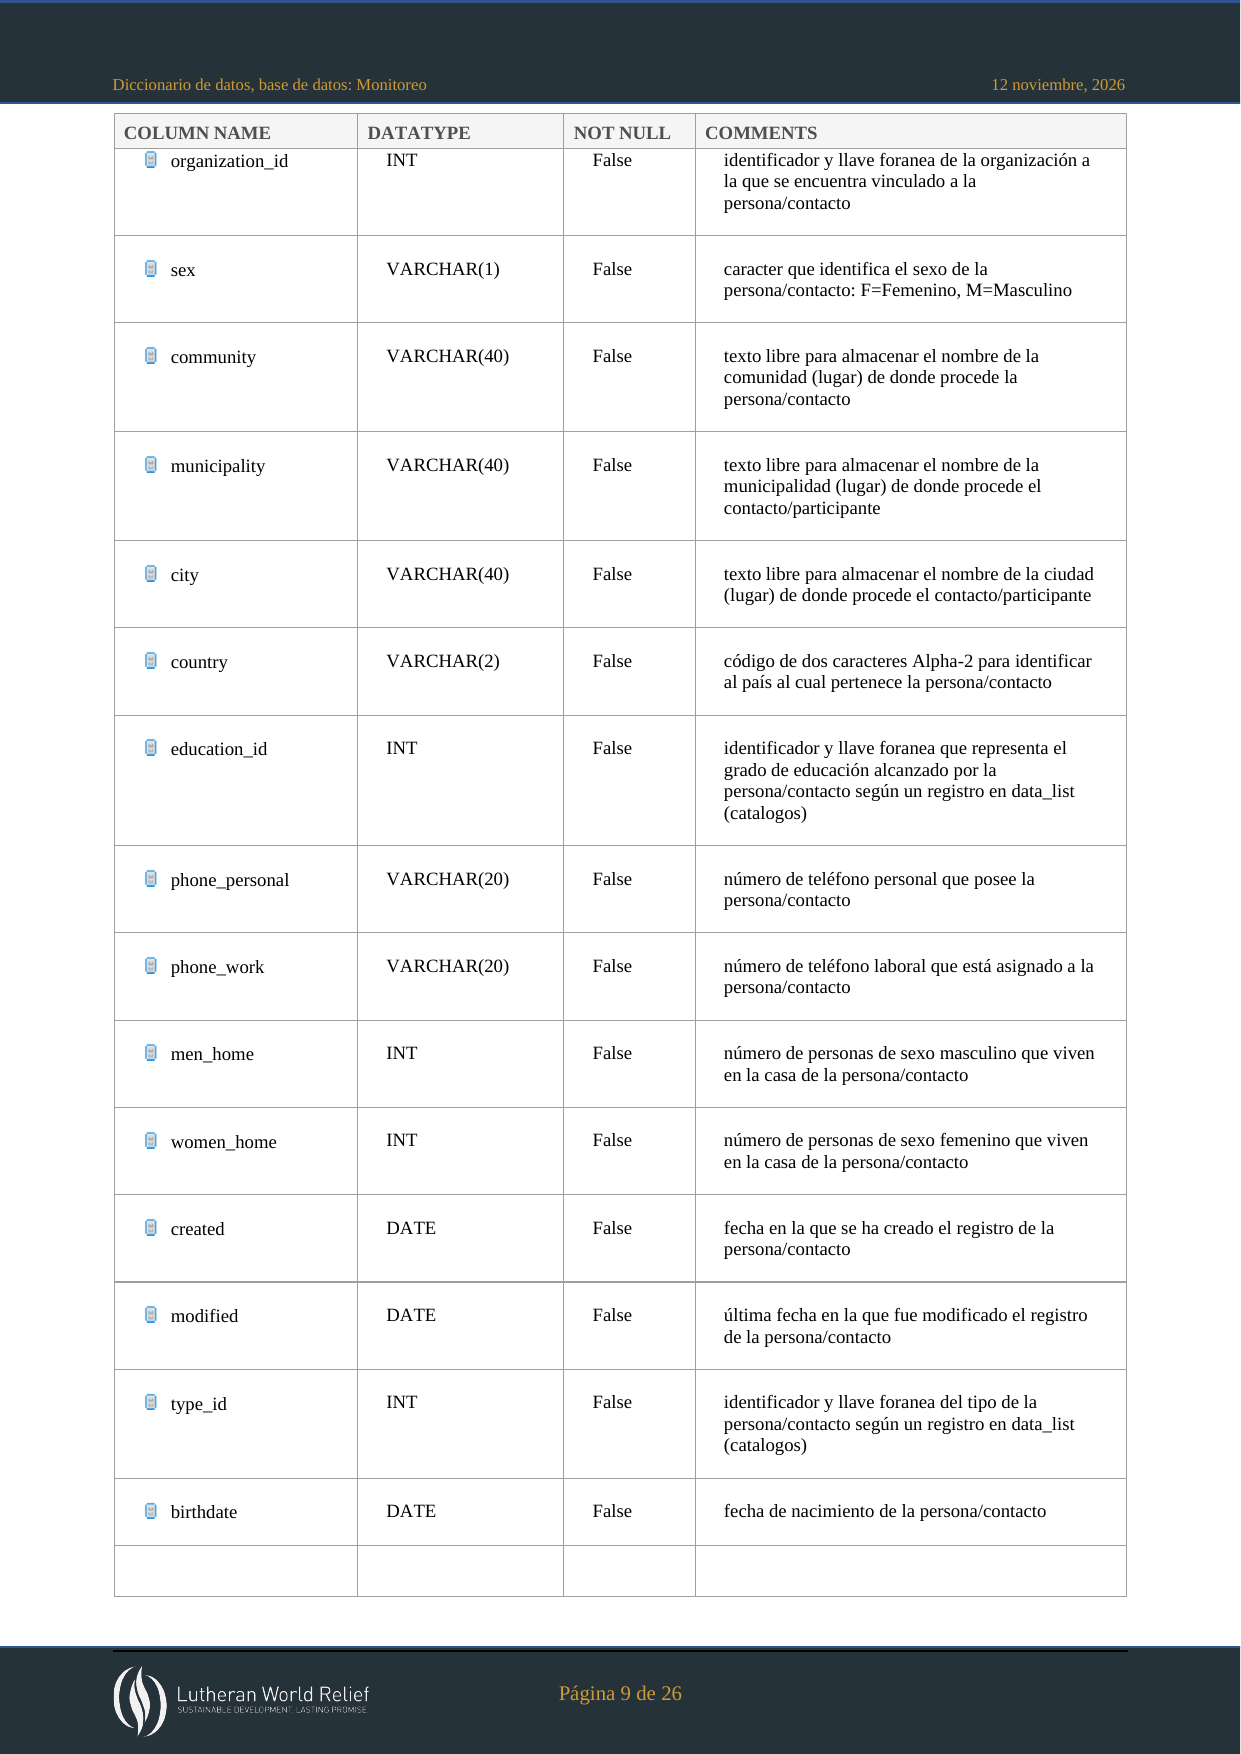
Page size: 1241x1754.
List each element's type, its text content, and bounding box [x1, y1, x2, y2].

table_cell texto libre para almacenar el nombre de la ciudad (lugar) de donde procede el contacto/participante [696, 541, 1126, 627]
table_cell False [564, 432, 695, 540]
table_cell VARCHAR(40) [358, 323, 563, 431]
table_header COLUMN NAME [115, 114, 357, 148]
picture [142, 344, 162, 364]
table_cell VARCHAR(2) [358, 628, 563, 714]
table_cell municipality [115, 432, 357, 540]
table_cell city [115, 541, 357, 627]
table_cell False [564, 846, 695, 932]
table_cell women_home [115, 1108, 357, 1194]
table_cell INT [358, 1108, 563, 1194]
picture [142, 1303, 162, 1323]
picture [142, 148, 162, 168]
table_cell phone_work [115, 933, 357, 1019]
picture [142, 1042, 162, 1061]
table_cell birthdate [115, 1479, 357, 1544]
table_cell created [115, 1195, 357, 1281]
table_cell caracter que identifica el sexo de la persona/contacto: F=Femenino, M=Masculino [696, 236, 1126, 322]
table_cell fecha de nacimiento de la persona/contacto [696, 1479, 1126, 1544]
table_cell community [115, 323, 357, 431]
table_cell identificador y llave foranea del tipo de la persona/contacto según un registro en data_list (catalogos) [696, 1370, 1126, 1477]
picture [142, 1391, 162, 1410]
table_cell False [564, 628, 695, 714]
picture [142, 954, 162, 974]
picture [142, 1216, 162, 1236]
table_cell número de personas de sexo femenino que viven en la casa de la persona/contacto [696, 1108, 1126, 1194]
table_cell phone_personal [115, 846, 357, 932]
table_cell INT [358, 1021, 563, 1107]
table_cell VARCHAR(20) [358, 933, 563, 1019]
table_cell DATE [358, 1479, 563, 1544]
picture [142, 649, 162, 669]
picture [142, 453, 162, 473]
table_cell men_home [115, 1021, 357, 1107]
table_cell False [564, 716, 695, 845]
table_cell False [564, 323, 695, 431]
table_header DATATYPE [358, 114, 563, 148]
table_cell [358, 1546, 563, 1596]
table_cell False [564, 236, 695, 322]
table_cell número de teléfono personal que posee la persona/contacto [696, 846, 1126, 932]
table_cell [696, 1546, 1126, 1596]
table_cell sex [115, 236, 357, 322]
table_cell False [564, 149, 695, 235]
table_cell False [564, 933, 695, 1019]
table_cell VARCHAR(20) [358, 846, 563, 932]
picture [142, 1129, 162, 1149]
table_cell texto libre para almacenar el nombre de la comunidad (lugar) de donde procede la persona/contacto [696, 323, 1126, 431]
picture [142, 1500, 162, 1519]
picture [142, 562, 162, 582]
table_cell [115, 1546, 357, 1596]
table_cell False [564, 541, 695, 627]
picture [113, 1665, 369, 1737]
table_cell organization_id [115, 149, 357, 235]
table_cell country [115, 628, 357, 714]
table_cell número de teléfono laboral que está asignado a la persona/contacto [696, 933, 1126, 1019]
table_cell DATE [358, 1283, 563, 1369]
table_cell código de dos caracteres Alpha-2 para identificar al país al cual pertenece la persona/contacto [696, 628, 1126, 714]
table_cell modified [115, 1283, 357, 1369]
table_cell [696, 149, 1126, 235]
table_cell INT [358, 1370, 563, 1477]
table_cell DATE [358, 1195, 563, 1281]
table_cell False [564, 1370, 695, 1477]
table_cell texto libre para almacenar el nombre de la municipalidad (lugar) de donde procede el contacto/participante [696, 432, 1126, 540]
table_cell identificador y llave foranea que representa el grado de educación alcanzado por la persona/contacto según un registro en data_list (catalogos) [696, 716, 1126, 845]
table_cell número de personas de sexo masculino que viven en la casa de la persona/contacto [696, 1021, 1126, 1107]
table_cell fecha en la que se ha creado el registro de la persona/contacto [696, 1195, 1126, 1281]
table_cell False [564, 1195, 695, 1281]
table_cell False [564, 1021, 695, 1107]
picture [142, 867, 162, 887]
table_header NOT NULL [564, 114, 695, 148]
picture [142, 257, 162, 277]
picture [142, 737, 162, 756]
table_cell VARCHAR(40) [358, 432, 563, 540]
table_cell type_id [115, 1370, 357, 1477]
table_cell INT [358, 149, 563, 235]
table_cell VARCHAR(40) [358, 541, 563, 627]
table_cell False [564, 1479, 695, 1544]
table_cell última fecha en la que fue modificado el registro de la persona/contacto [696, 1283, 1126, 1369]
table_header COMMENTS [696, 114, 1126, 148]
table_cell False [564, 1283, 695, 1369]
table_cell INT [358, 716, 563, 845]
table_cell VARCHAR(1) [358, 236, 563, 322]
table_cell False [564, 1108, 695, 1194]
table_cell [564, 1546, 695, 1596]
table_cell education_id [115, 716, 357, 845]
